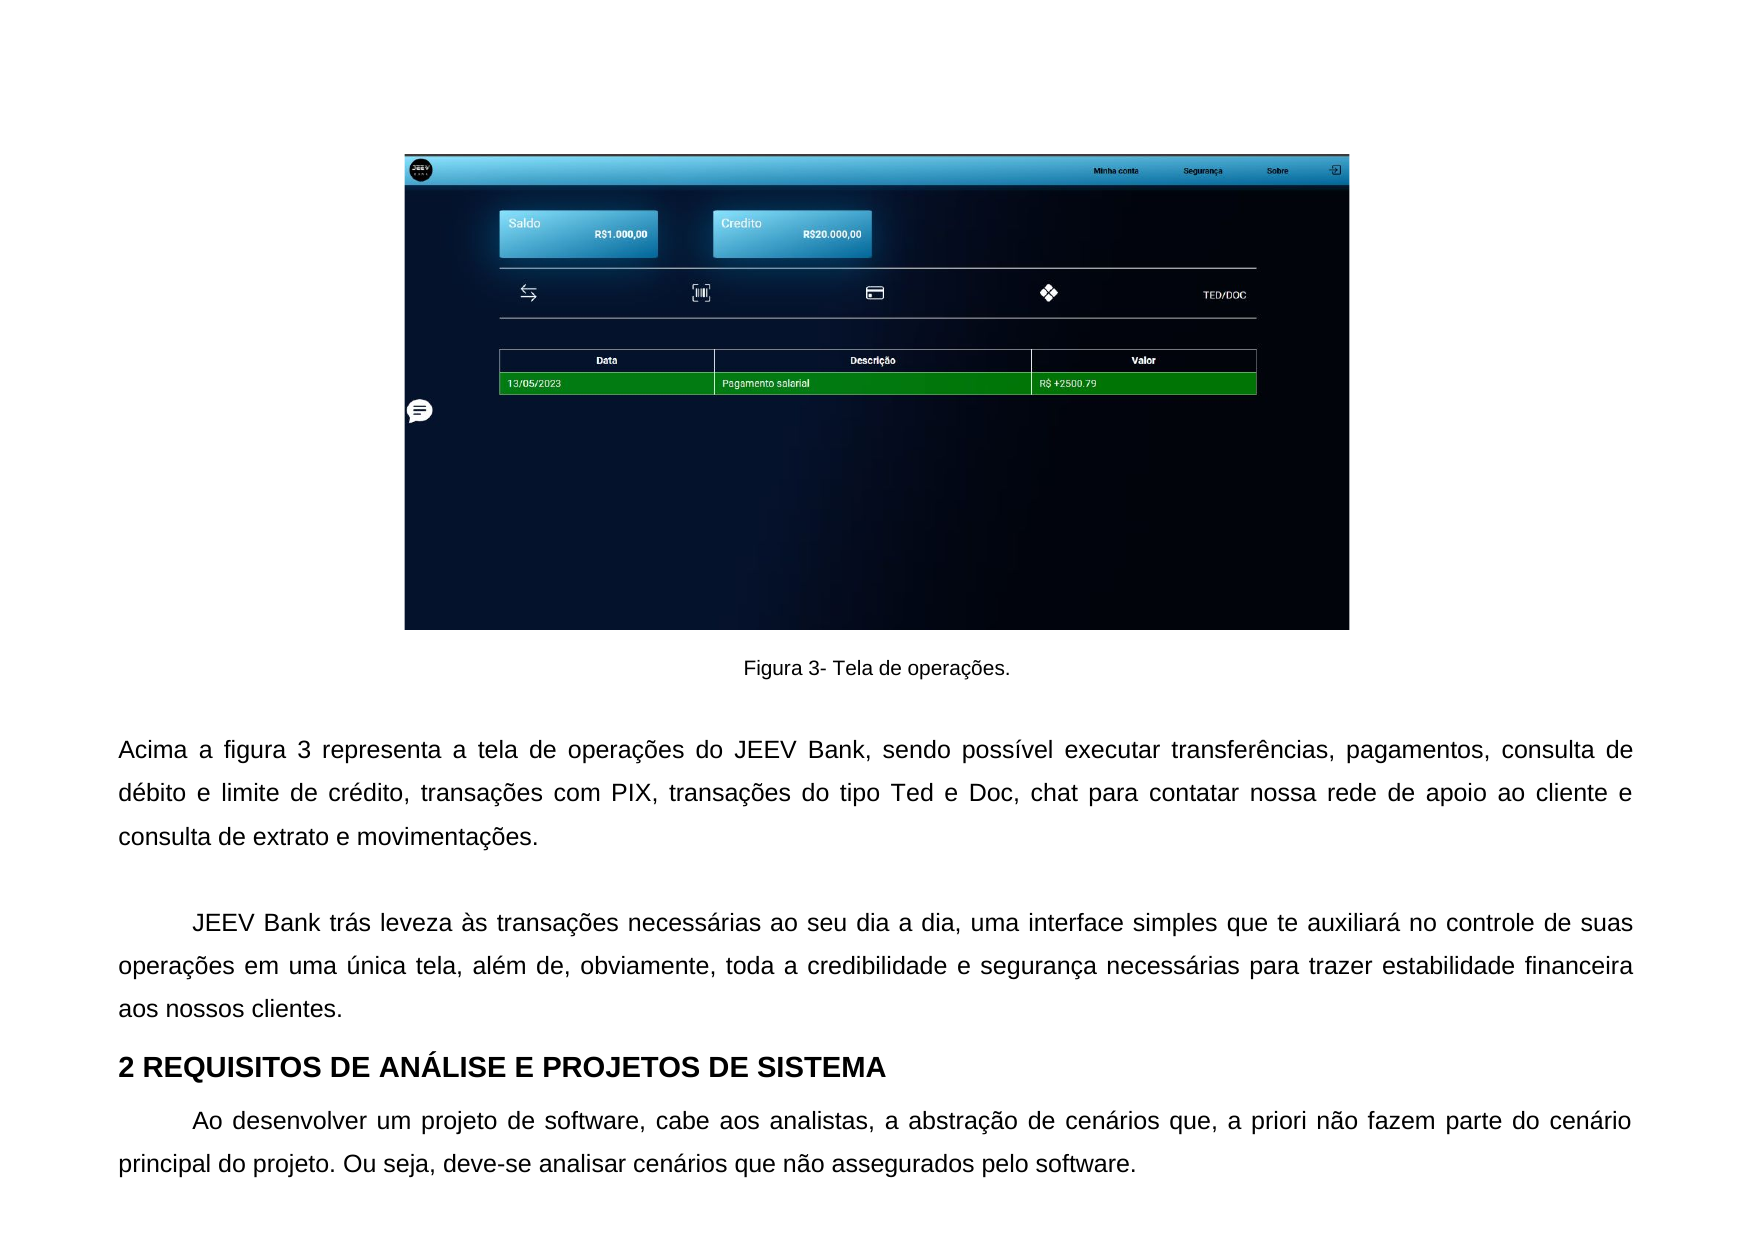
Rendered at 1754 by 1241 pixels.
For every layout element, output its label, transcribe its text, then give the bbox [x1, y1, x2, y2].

list Ao desenvolver um projeto de software, cabe aos analistas, a abstração de cenários que, a priori não fazem parte do cenário principal do projeto. Ou seja, deve-se analisar cenários que não assegurados pelo software. [118, 1106, 1636, 1178]
picture [404, 154, 1350, 630]
text Acima a figura 3 representa a tela de operações do JEEV Bank, sendo possível executar transferências, pagamentos, consulta de débito e limite de crédito, transações com PIX, transações do tipo Ted e Doc, chat para contatar nossa rede de apoio ao cliente e consulta de extrato e movimentações. [118, 735, 1636, 850]
subtitle 2 Requisitos de análise e projetos de sistema [118, 1049, 1636, 1083]
list JEEV Bank trás leveza às transações necessárias ao seu dia a dia, uma interface simples que te auxiliará no controle de suas operações em uma única tela, além de, obviamente, toda a credibilidade e segurança necessárias para trazer estabilidade financeira aos nossos clientes. [118, 908, 1636, 1023]
